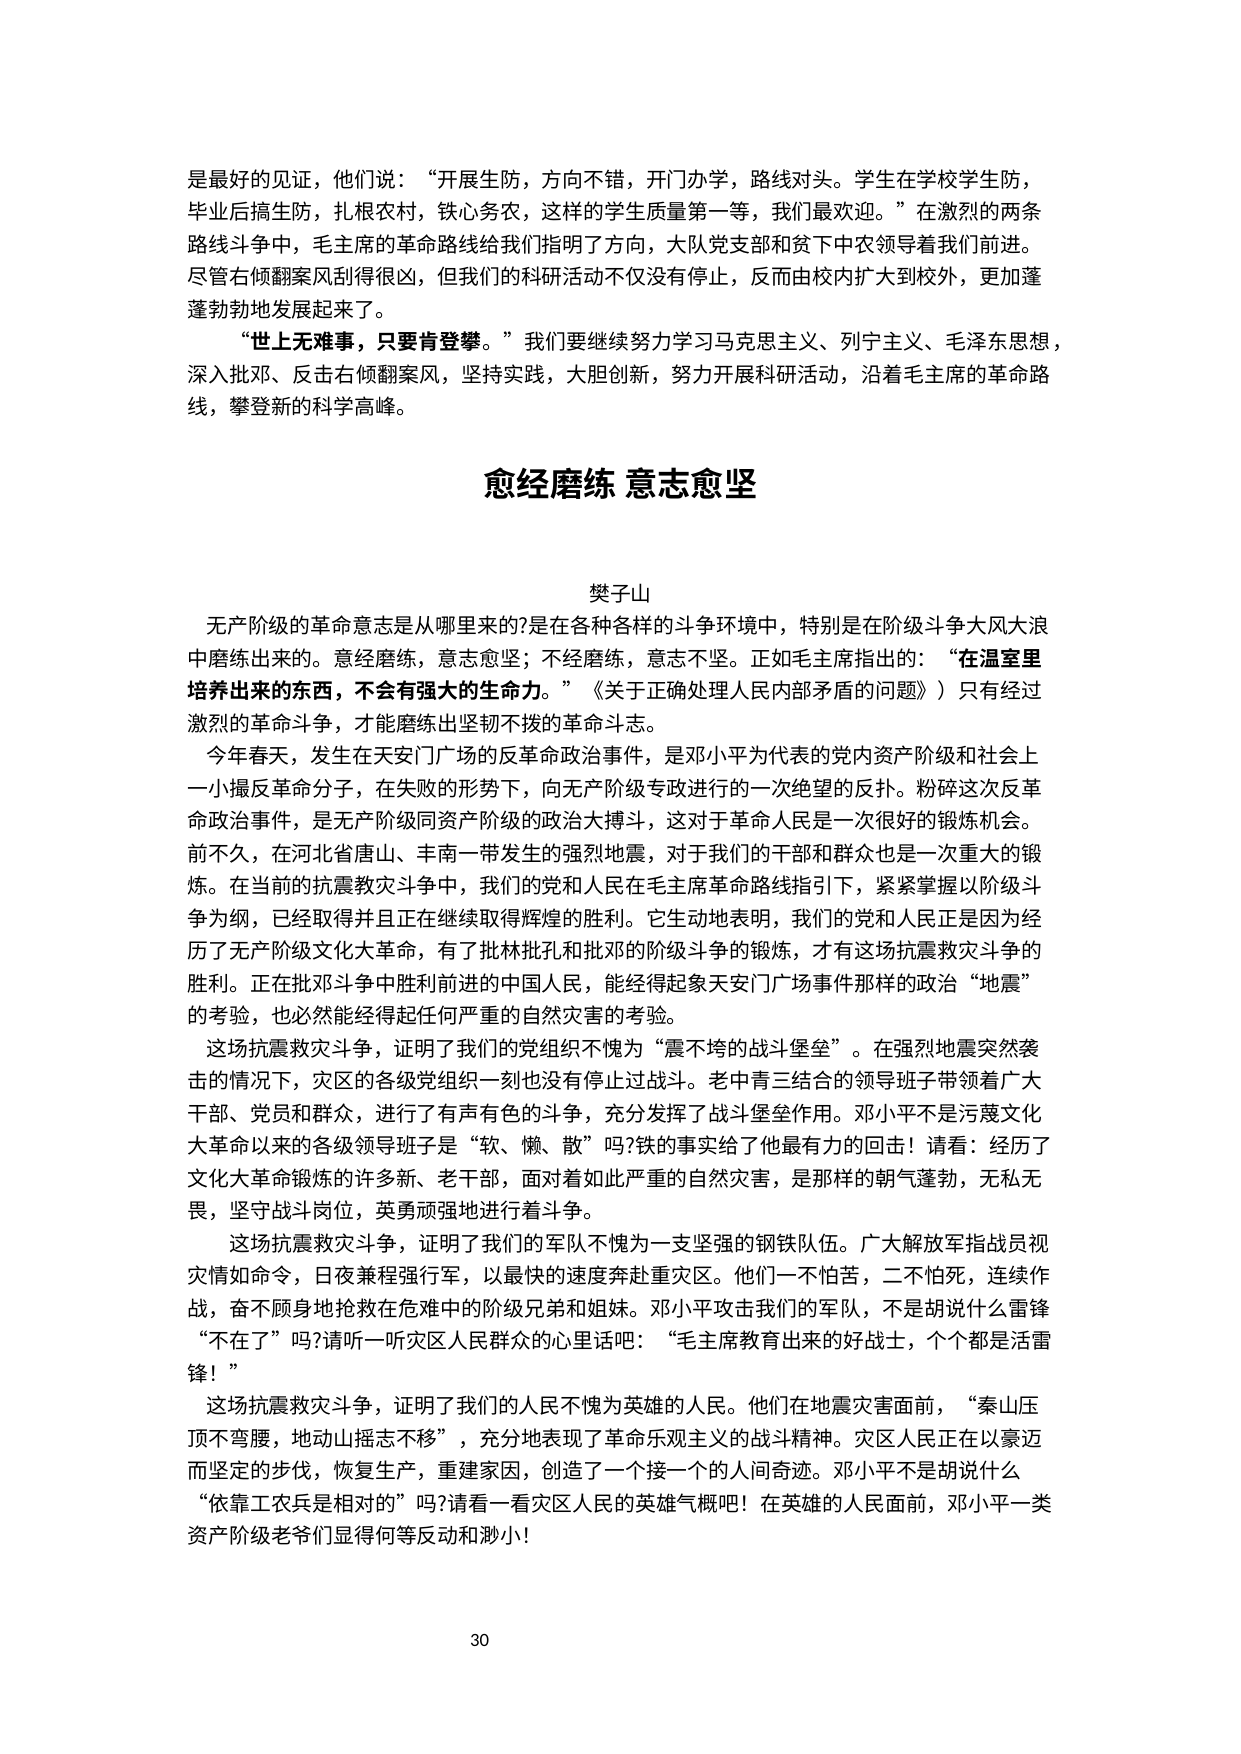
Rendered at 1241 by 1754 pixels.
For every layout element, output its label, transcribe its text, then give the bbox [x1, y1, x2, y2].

text 无产阶级的革命意志是从哪里来的?是在各种各样的斗争环境中，特别是在阶级斗争大风大浪中磨练出来的。意经磨练，意志愈坚；不经磨练，意志不坚。正如毛主席指出的：“在温室里培养出来的东西，不会有强大的生命力。”《关于正确处理人民内部矛盾的问题》）只有经过激烈的革命斗争，才能磨练出坚韧不拨的革命斗志。 [187, 608, 1053, 738]
text 今年春天，发生在天安门广场的反革命政治事件，是邓小平为代表的党内资产阶级和社会上一小撮反革命分子，在失败的形势下，向无产阶级专政进行的一次绝望的反扑。粉碎这次反革命政治事件，是无产阶级同资产阶级的政治大搏斗，这对于革命人民是一次很好的锻炼机会。前不久，在河北省唐山、丰南一带发生的强烈地震，对于我们的干部和群众也是一次重大的锻炼。在当前的抗震教灾斗争中，我们的党和人民在毛主席革命路线指引下，紧紧掌握以阶级斗争为纲，已经取得并且正在继续取得辉煌的胜利。它生动地表明，我们的党和人民正是因为经历了无产阶级文化大革命，有了批林批孔和批邓的阶级斗争的锻炼，才有这场抗震救灾斗争的胜利。正在批邓斗争中胜利前进的中国人民，能经得起象天安门广场事件那样的政治“地震”的考验，也必然能经得起任何严重的自然灾害的考验。 [187, 738, 1053, 1031]
text 这场抗震救灾斗争，证明了我们的人民不愧为英雄的人民。他们在地震灾害面前，“秦山压顶不弯腰，地动山摇志不移”，充分地表现了革命乐观主义的战斗精神。灾区人民正在以豪迈而坚定的步伐，恢复生产，重建家因，创造了一个接一个的人间奇迹。邓小平不是胡说什么“依靠工农兵是相对的”吗?请看一看灾区人民的英雄气概吧！在英雄的人民面前，邓小平一类资产阶级老爷们显得何等反动和渺小！ [187, 1388, 1053, 1551]
text “世上无难事，只要肯登攀。”我们要继续努力学习马克思主义、列宁主义、毛泽东思想，深入批邓、反击右倾翻案风，坚持实践，大胆创新，努力开展科研活动，沿着毛主席的革命路线，攀登新的科学高峰。 [187, 324, 1053, 422]
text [187, 162, 1053, 324]
text 这场抗震救灾斗争，证明了我们的党组织不愧为“震不垮的战斗堡垒”。在强烈地震突然袭击的情况下，灾区的各级党组织一刻也没有停止过战斗。老中青三结合的领导班子带领着广大干部、党员和群众，进行了有声有色的斗争，充分发挥了战斗堡垒作用。邓小平不是污蔑文化大革命以来的各级领导班子是“软、懒、散”吗?铁的事实给了他最有力的回击！请看：经历了文化大革命锻炼的许多新、老干部，面对着如此严重的自然灾害，是那样的朝气蓬勃，无私无畏，坚守战斗岗位，英勇顽强地进行着斗争。 [187, 1031, 1053, 1226]
subtitle 愈经磨练 意志愈坚 [187, 449, 1053, 514]
text 樊子山 [187, 576, 1053, 608]
text 这场抗震救灾斗争，证明了我们的军队不愧为一支坚强的钢铁队伍。广大解放军指战员视灾情如命令，日夜兼程强行军，以最快的速度奔赴重灾区。他们一不怕苦，二不怕死，连续作战，奋不顾身地抢救在危难中的阶级兄弟和姐妹。邓小平攻击我们的军队，不是胡说什么雷锋“不在了”吗?请听一听灾区人民群众的心里话吧：“毛主席教育出来的好战士，个个都是活雷锋！” [187, 1226, 1053, 1388]
